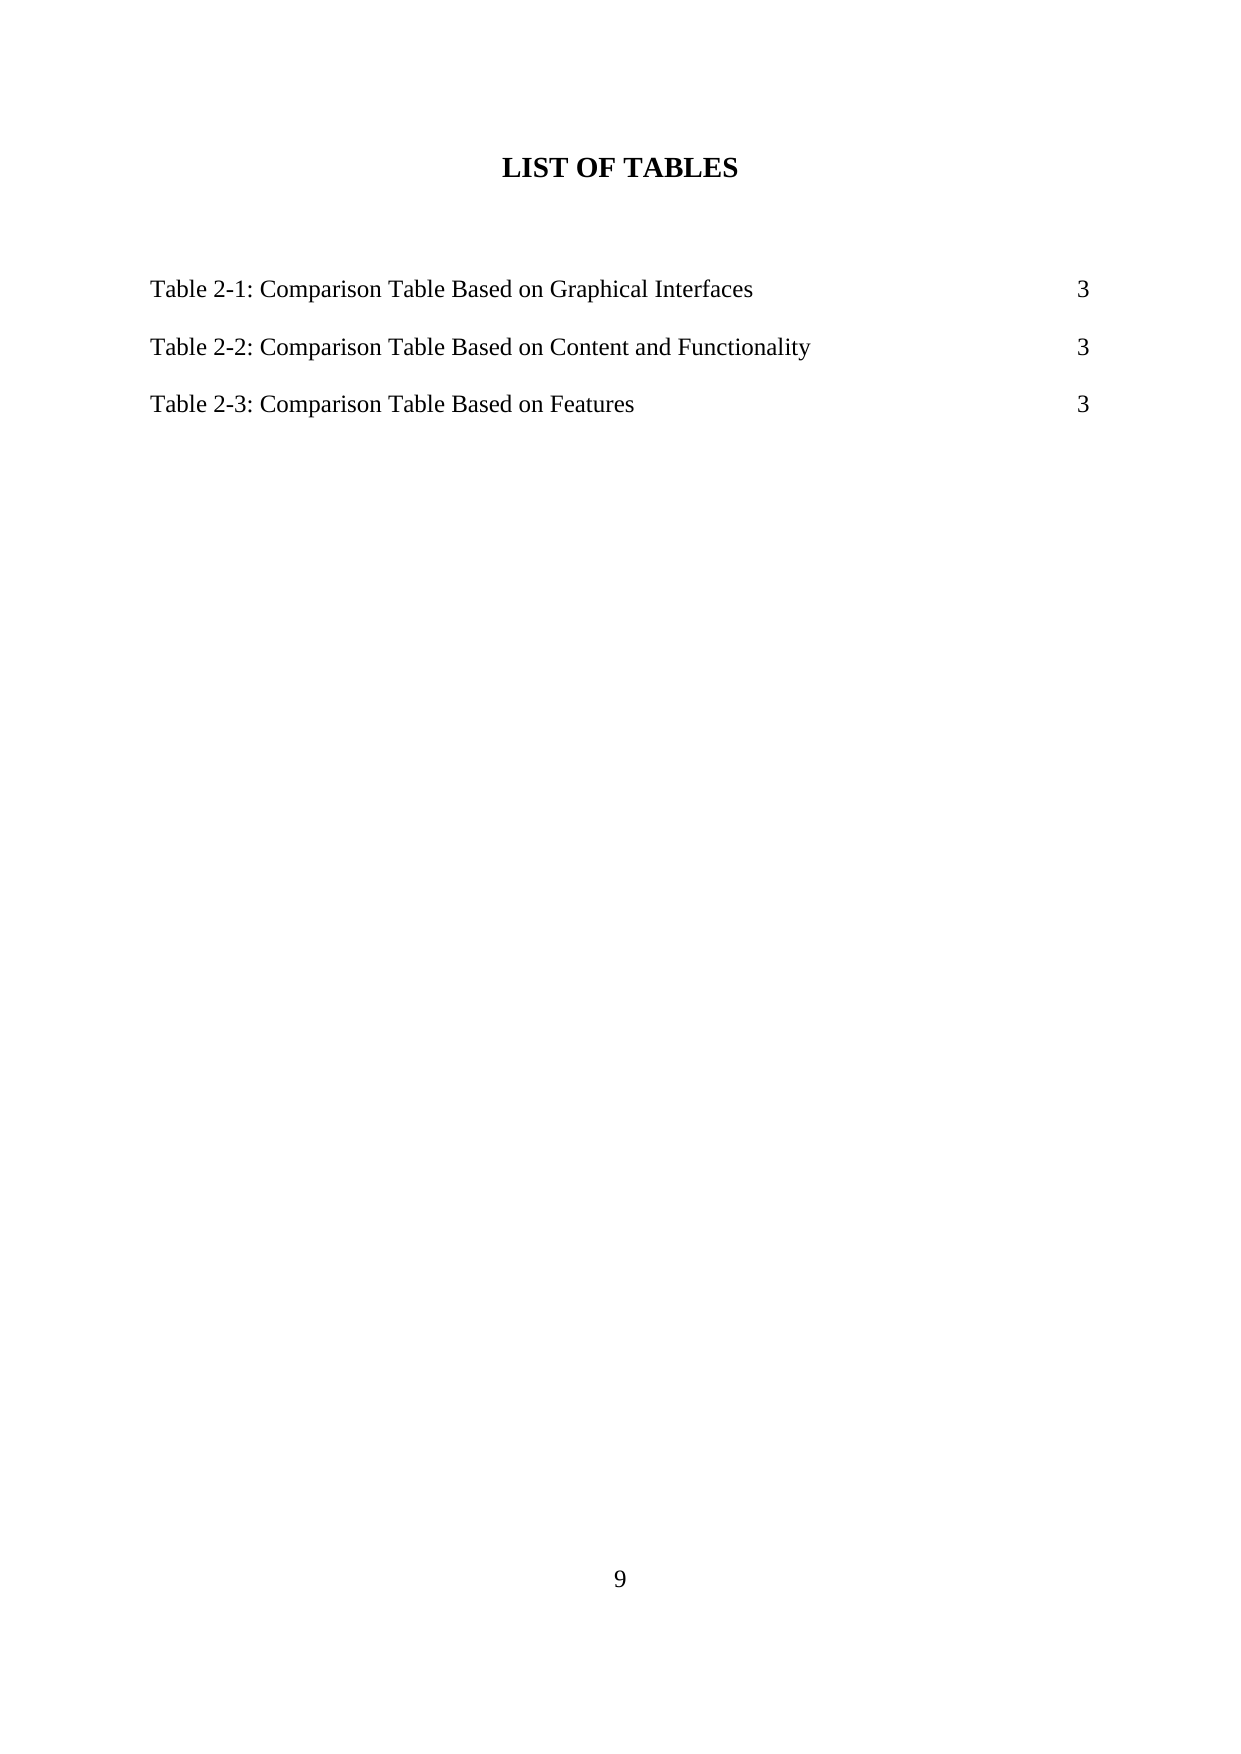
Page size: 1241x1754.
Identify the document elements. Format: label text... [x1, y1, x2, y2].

text LIST OF TABLES [150, 150, 1090, 183]
